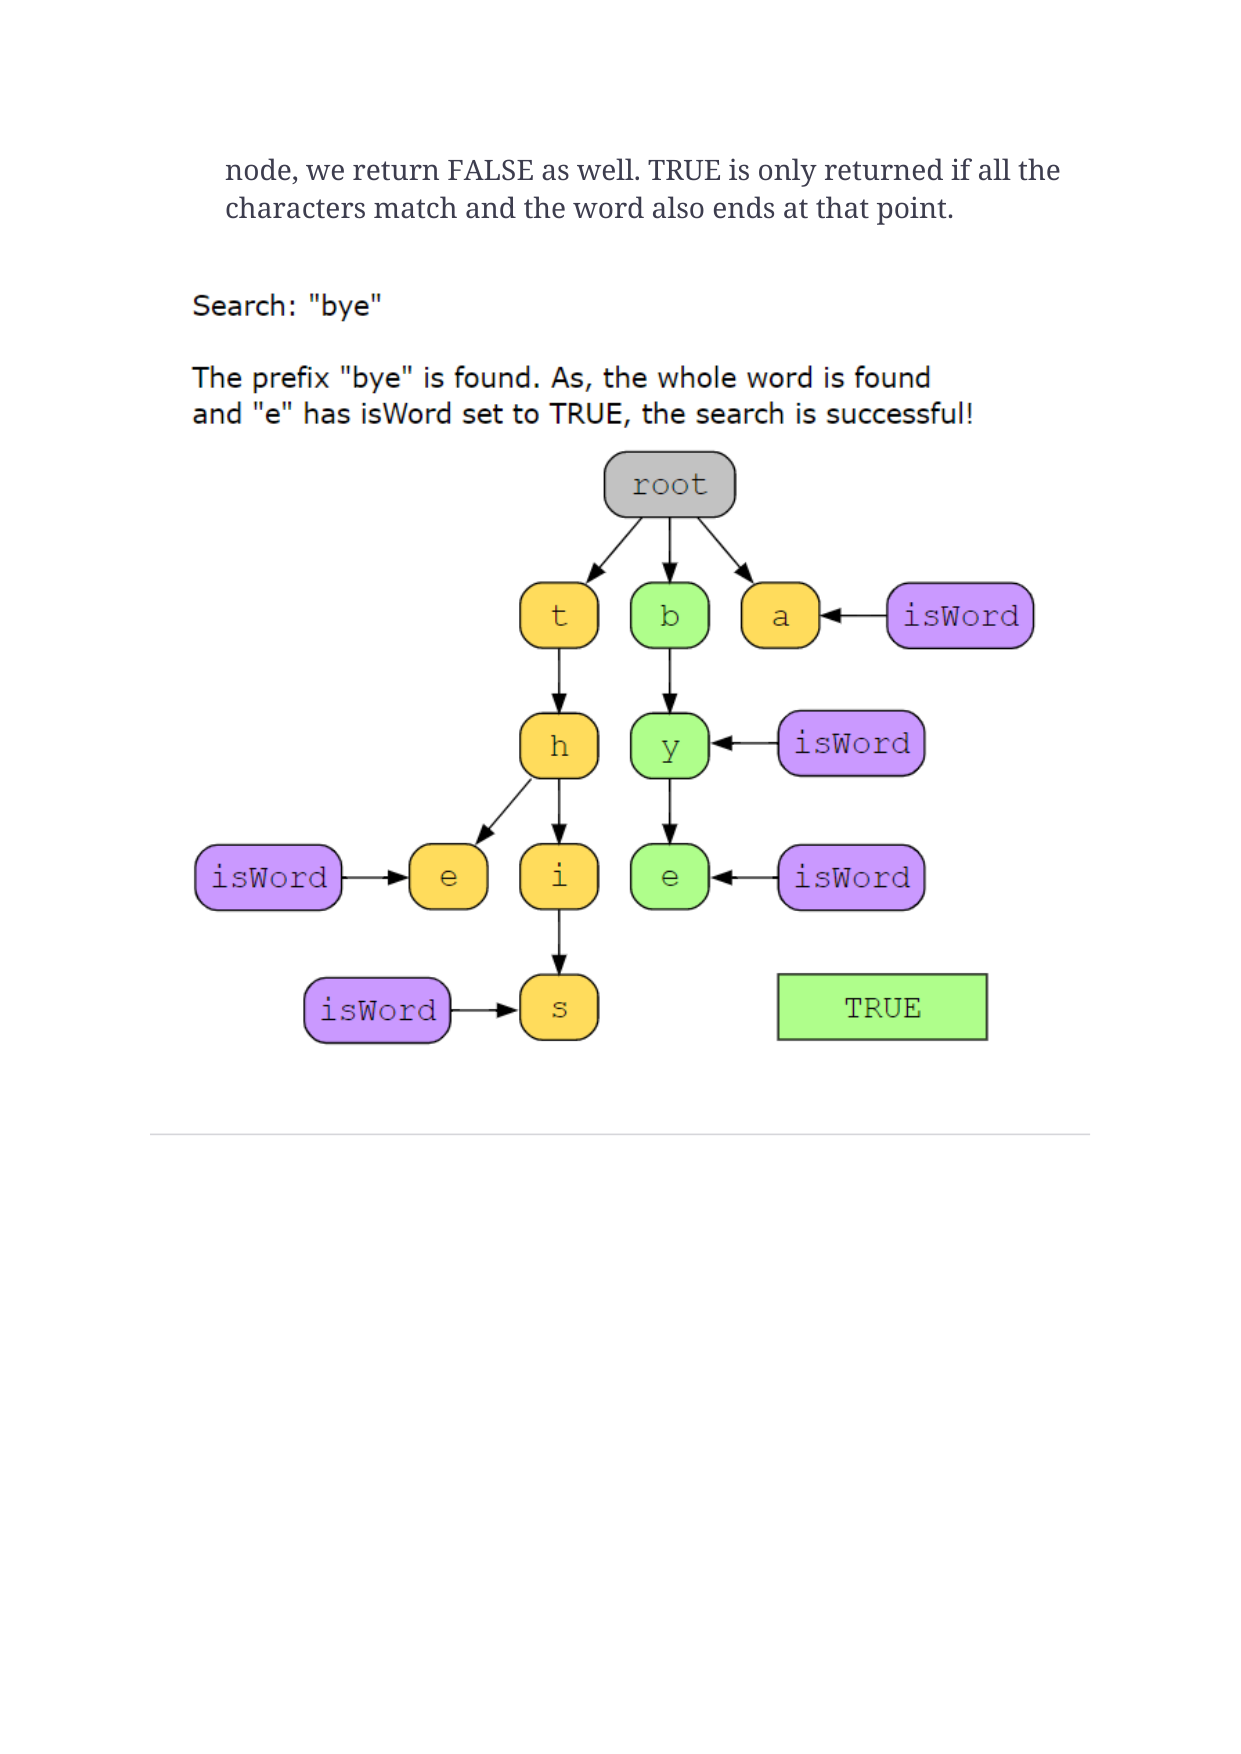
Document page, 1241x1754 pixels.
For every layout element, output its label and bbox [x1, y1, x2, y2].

picture [150, 255, 1091, 1138]
list [187, 150, 1090, 227]
